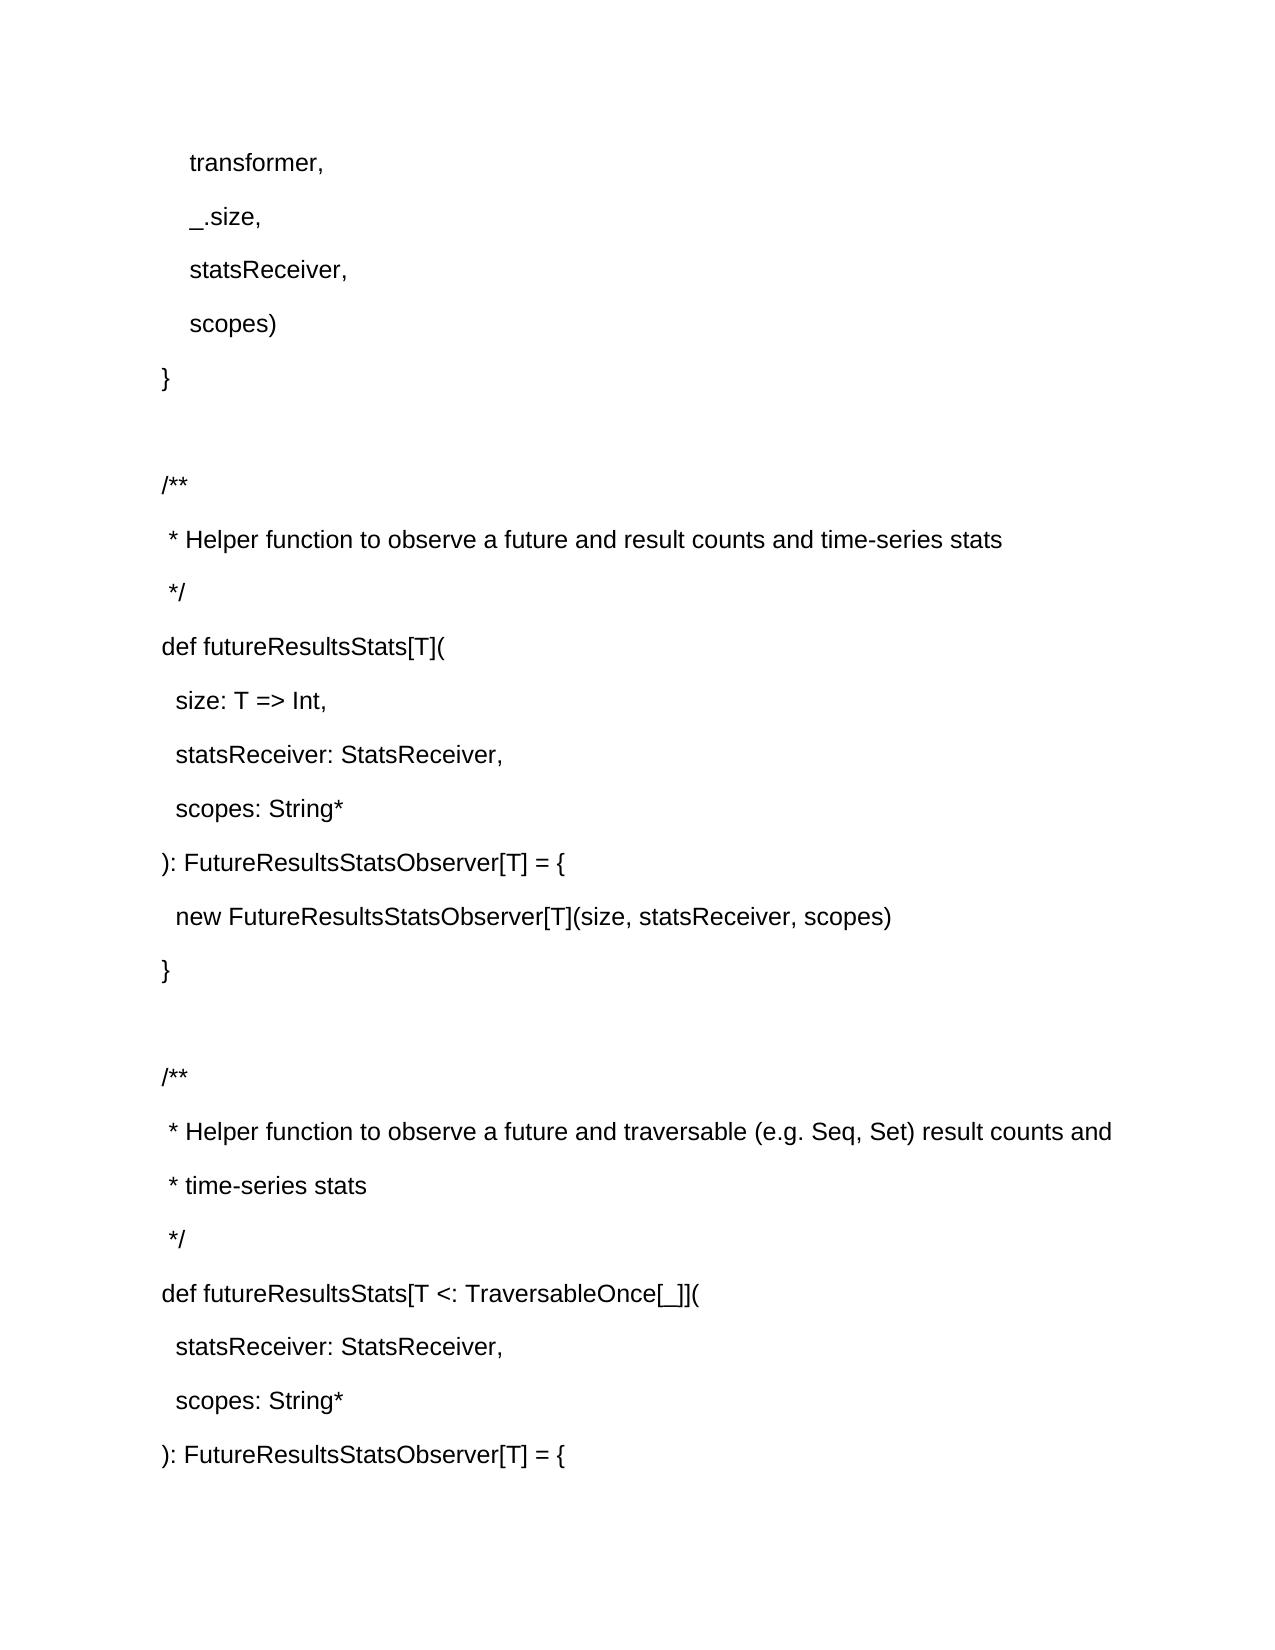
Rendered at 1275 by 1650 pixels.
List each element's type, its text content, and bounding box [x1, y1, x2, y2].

text * time-series stats [148, 1171, 1127, 1199]
text transformer, [148, 148, 1127, 176]
text statsReceiver, [148, 255, 1127, 284]
text scopes) [148, 309, 1127, 338]
text def futureResultsStats[T]( [148, 632, 1127, 661]
text /** [148, 1063, 1127, 1092]
text } [148, 363, 1127, 392]
text ): FutureResultsStatsObserver[T] = { [148, 848, 1127, 876]
text scopes: String* [148, 794, 1127, 823]
text scopes: String* [148, 1386, 1127, 1415]
text /** [148, 471, 1127, 499]
text } [148, 955, 1127, 984]
text statsReceiver: StatsReceiver, [148, 1332, 1127, 1361]
text * Helper function to observe a future and result counts and time-series stats [148, 524, 1127, 553]
text */ [148, 1225, 1127, 1253]
text _.size, [148, 201, 1127, 230]
text new FutureResultsStatsObserver[T](size, statsReceiver, scopes) [148, 902, 1127, 930]
text ): FutureResultsStatsObserver[T] = { [148, 1440, 1127, 1469]
text size: T => Int, [148, 686, 1127, 715]
text statsReceiver: StatsReceiver, [148, 740, 1127, 769]
text * Helper function to observe a future and traversable (e.g. Seq, Set) result counts and [148, 1117, 1127, 1146]
text */ [148, 578, 1127, 607]
text def futureResultsStats[T <: TraversableOnce[_]]( [148, 1278, 1127, 1307]
